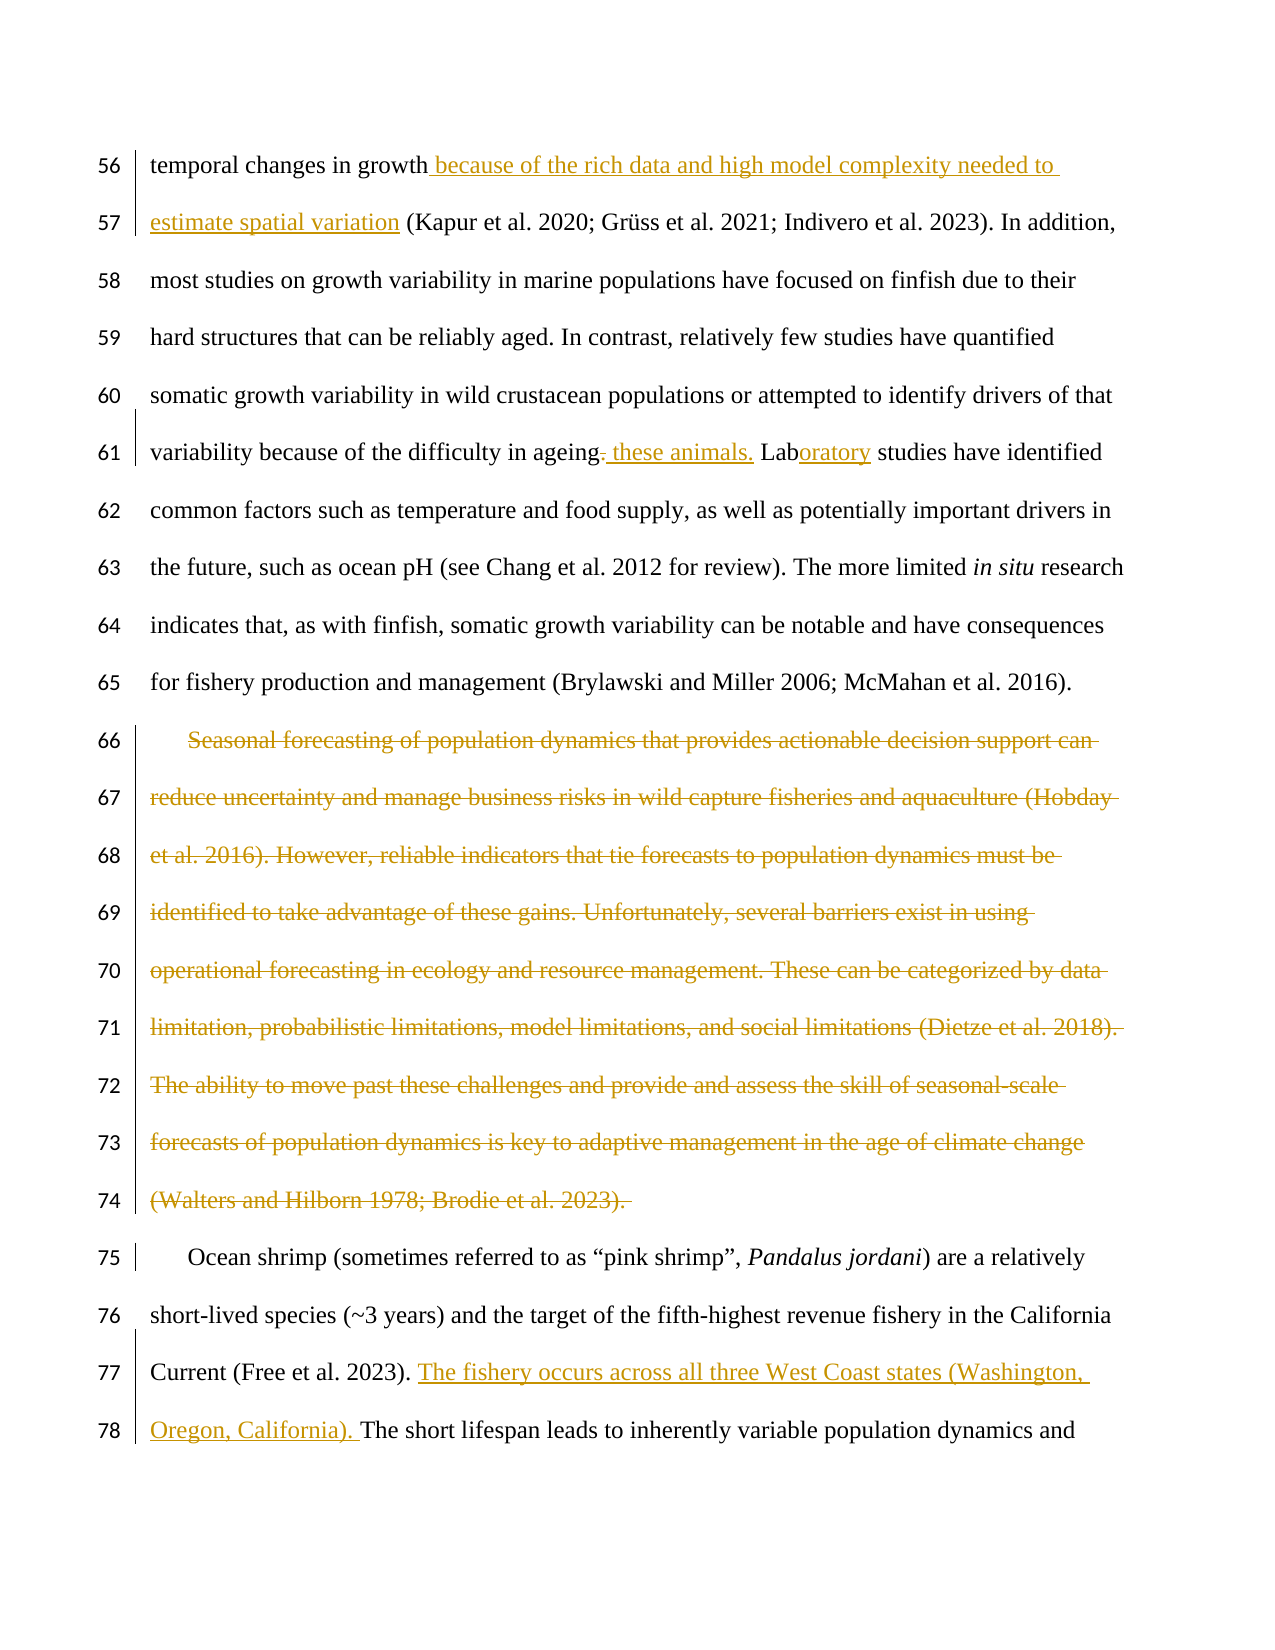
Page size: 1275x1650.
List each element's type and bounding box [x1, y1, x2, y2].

text [150, 1242, 1125, 1444]
text [150, 150, 1125, 696]
